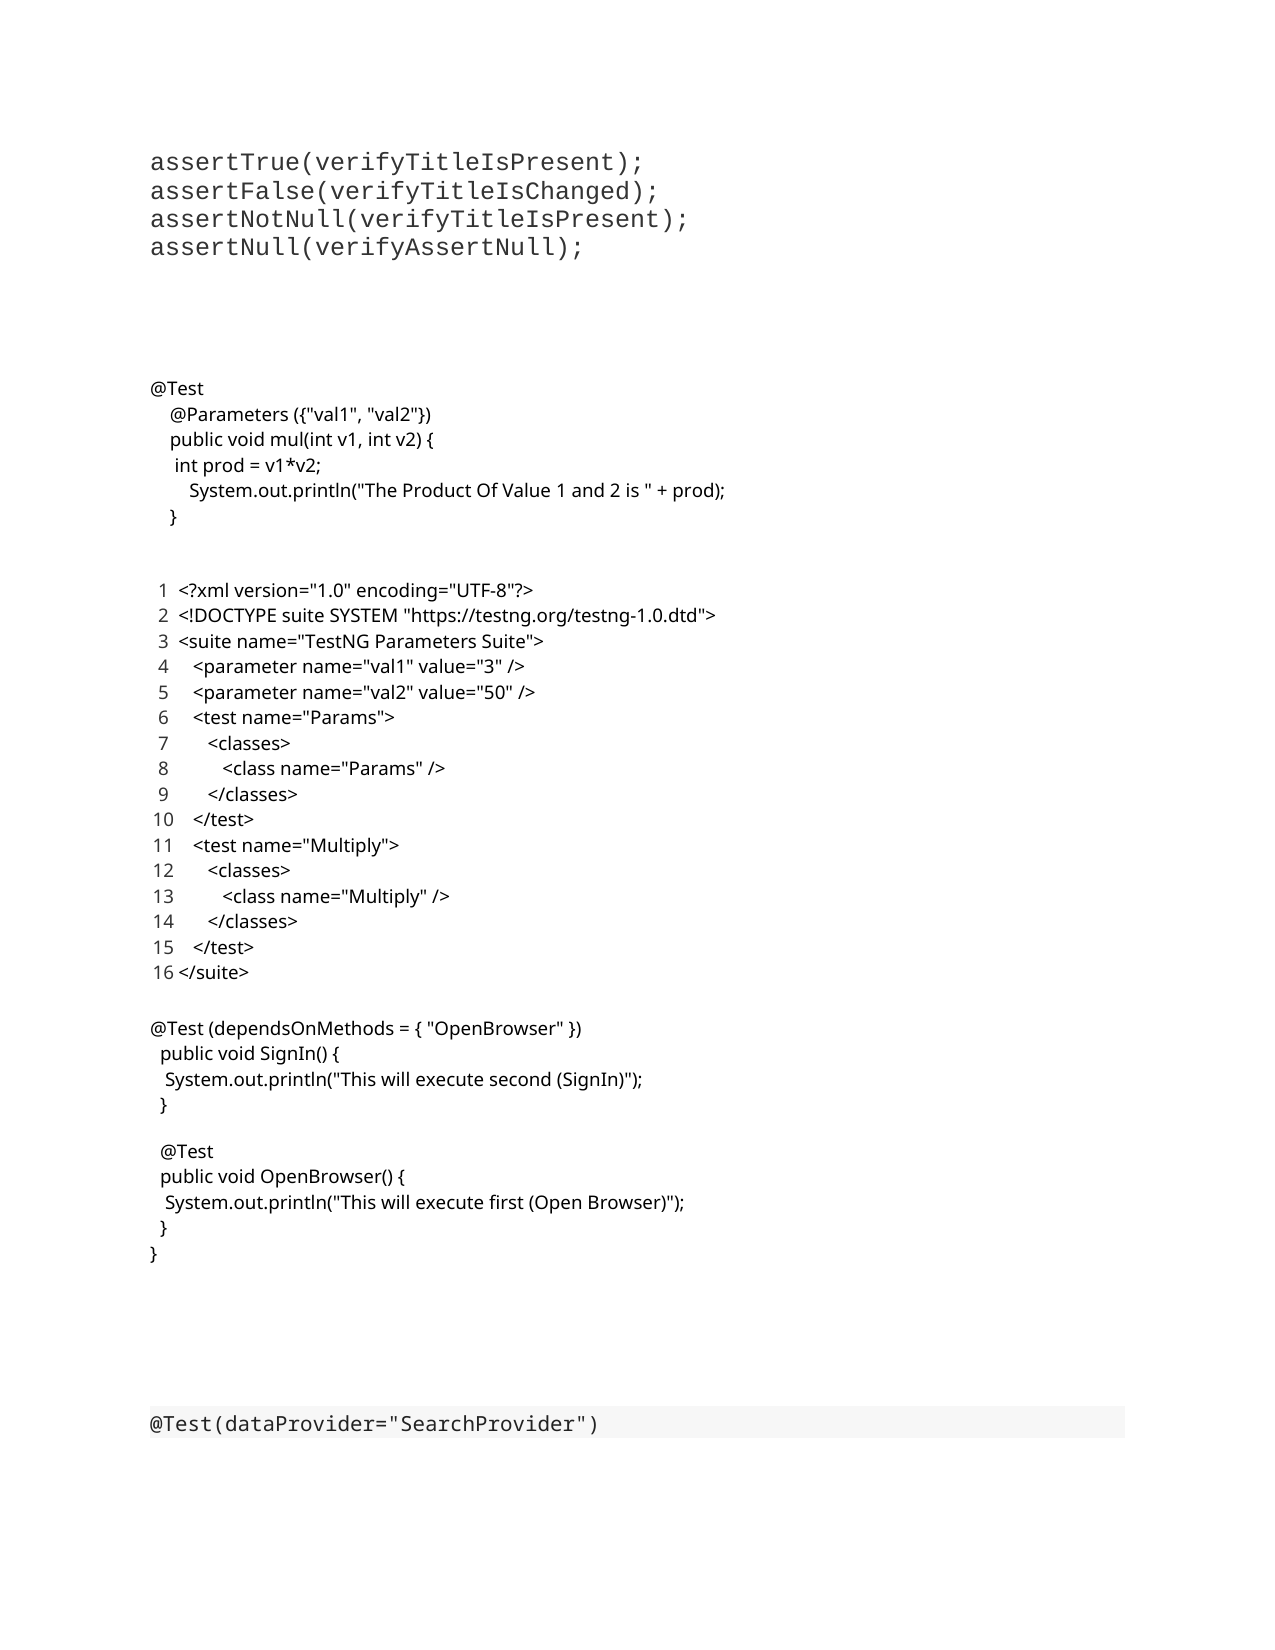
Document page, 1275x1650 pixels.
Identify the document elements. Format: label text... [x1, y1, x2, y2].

text } [150, 1091, 1125, 1117]
text assertTrue(verifyTitleIsPresent); [150, 150, 1125, 178]
text assertFalse(verifyTitleIsChanged); [150, 178, 1125, 207]
text @Test [150, 375, 1125, 401]
text public void mul(int v1, int v2) { [150, 426, 1125, 452]
text @Test [150, 1138, 1125, 1164]
text assertNotNull(verifyTitleIsPresent); [150, 207, 1125, 235]
text } [150, 1215, 1125, 1240]
text } [150, 503, 1125, 528]
text @Test (dependsOnMethods = { "OpenBrowser" }) [150, 1015, 1125, 1040]
text @Test(dataProvider="SearchProvider") [150, 1406, 1125, 1438]
text int prod = v1*v2; [150, 452, 1125, 477]
text System.out.println("This will execute first (Open Browser)"); [150, 1189, 1125, 1215]
text System.out.println("This will execute second (SignIn)"); [150, 1066, 1125, 1091]
text } [150, 1240, 1125, 1266]
text System.out.println("The Product Of Value 1 and 2 is " + prod); [150, 477, 1125, 503]
text @Parameters ({"val1", "val2"}) [150, 401, 1125, 426]
table_header <?xml version="1.0" encoding="UTF-8"?> <!DOCTYPE suite SYSTEM "https://testng.org/testng-1.0.dtd"> <suite name="TestNG Parameters Suite"> <parameter name="val1" value="3" /> <parameter name="val2" value="50" /> <test name="Params"> <classes> <class name="Params" /> </classes> </test> <test name="Multiply"> <classes> <class name="Multiply" /> </classes> </test> </suite> [176, 575, 1105, 987]
text assertNull(verifyAssertNull); [150, 235, 1125, 263]
text public void SignIn() { [150, 1040, 1125, 1066]
text public void OpenBrowser() { [150, 1164, 1125, 1189]
table_header 1 2 3 4 5 6 7 8 9 10 11 12 13 14 15 16 [150, 575, 176, 987]
